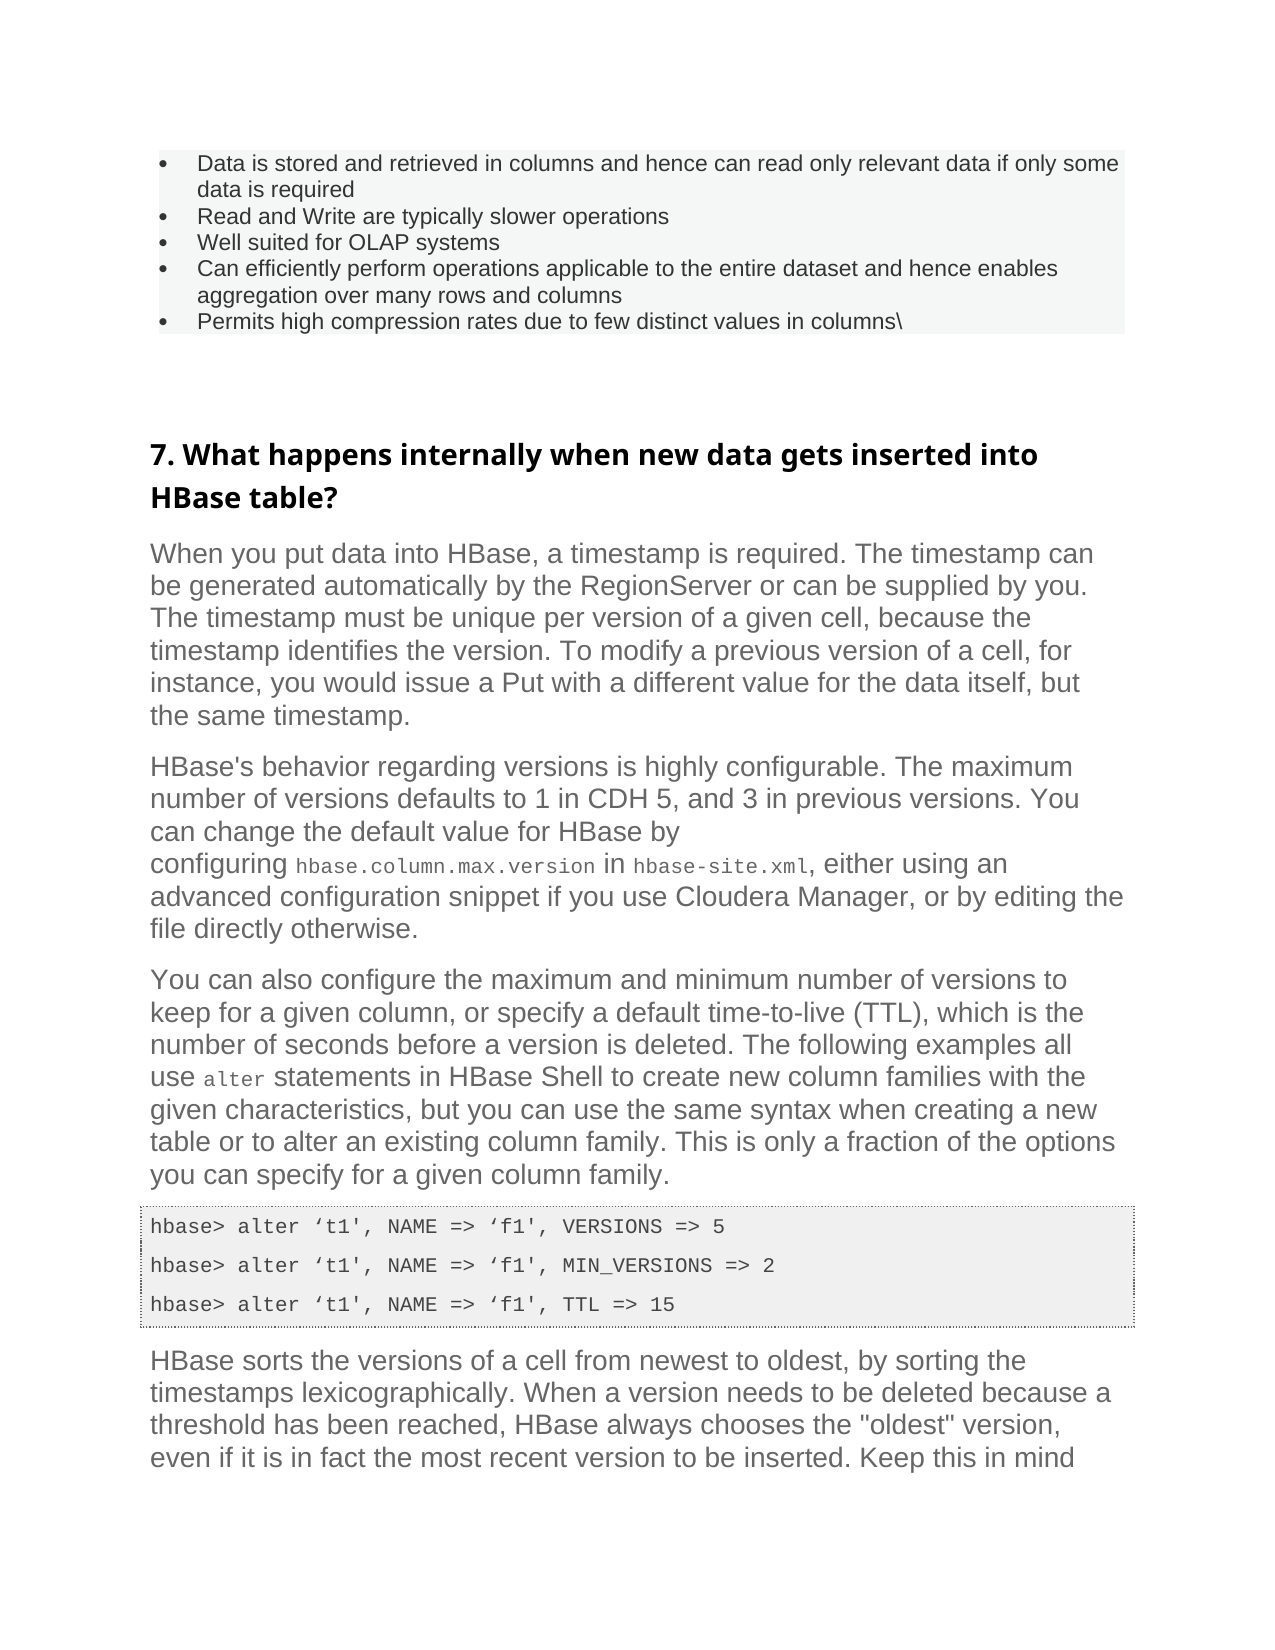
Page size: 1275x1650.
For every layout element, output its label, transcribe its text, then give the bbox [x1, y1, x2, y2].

list Can efficiently perform operations applicable to the entire dataset and hence enables aggregation over many rows and columns [159, 255, 1125, 308]
text HBase's behavior regarding versions is highly configurable. The maximum number of versions defaults to 1 in CDH 5, and 3 in previous versions. You can change the default value for HBase by configuring hbase.column.max.version in hbase-site.xml, either using an advanced configuration snippet if you use Cloudera Manager, or by editing the file directly otherwise. [150, 750, 1125, 944]
list Permits high compression rates due to few distinct values in columns\ [159, 308, 1125, 334]
text You can also configure the maximum and minimum number of versions to keep for a given column, or specify a default time-to-live (TTL), which is the number of seconds before a version is deleted. The following examples all use alter statements in HBase Shell to create new column families with the given characteristics, but you can use the same syntax when creating a new table or to alter an existing column family. This is only a fraction of the options you can specify for a given column family. [150, 963, 1125, 1190]
text When you put data into HBase, a timestamp is required. The timestamp can be generated automatically by the RegionServer or can be supplied by you. The timestamp must be unique per version of a given cell, because the timestamp identifies the version. To modify a previous version of a cell, for instance, you would issue a Put with a different value for the data itself, but the same timestamp. [150, 537, 1125, 731]
text hbase> alter ‘t1′, NAME => ‘f1′, VERSIONS => 5 [140, 1206, 1135, 1239]
text hbase> alter ‘t1′, NAME => ‘f1′, MIN_VERSIONS => 2 [140, 1245, 1135, 1279]
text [150, 1343, 1125, 1473]
text hbase> alter ‘t1′, NAME => ‘f1′, TTL => 15 [140, 1284, 1135, 1328]
list Read and Write are typically slower operations [159, 203, 1125, 229]
list Well suited for OLAP systems [159, 229, 1125, 255]
list Data is stored and retrieved in columns and hence can read only relevant data if only some data is required [159, 150, 1125, 203]
text 7. What happens internally when new data gets inserted into HBase table? [150, 434, 1125, 517]
